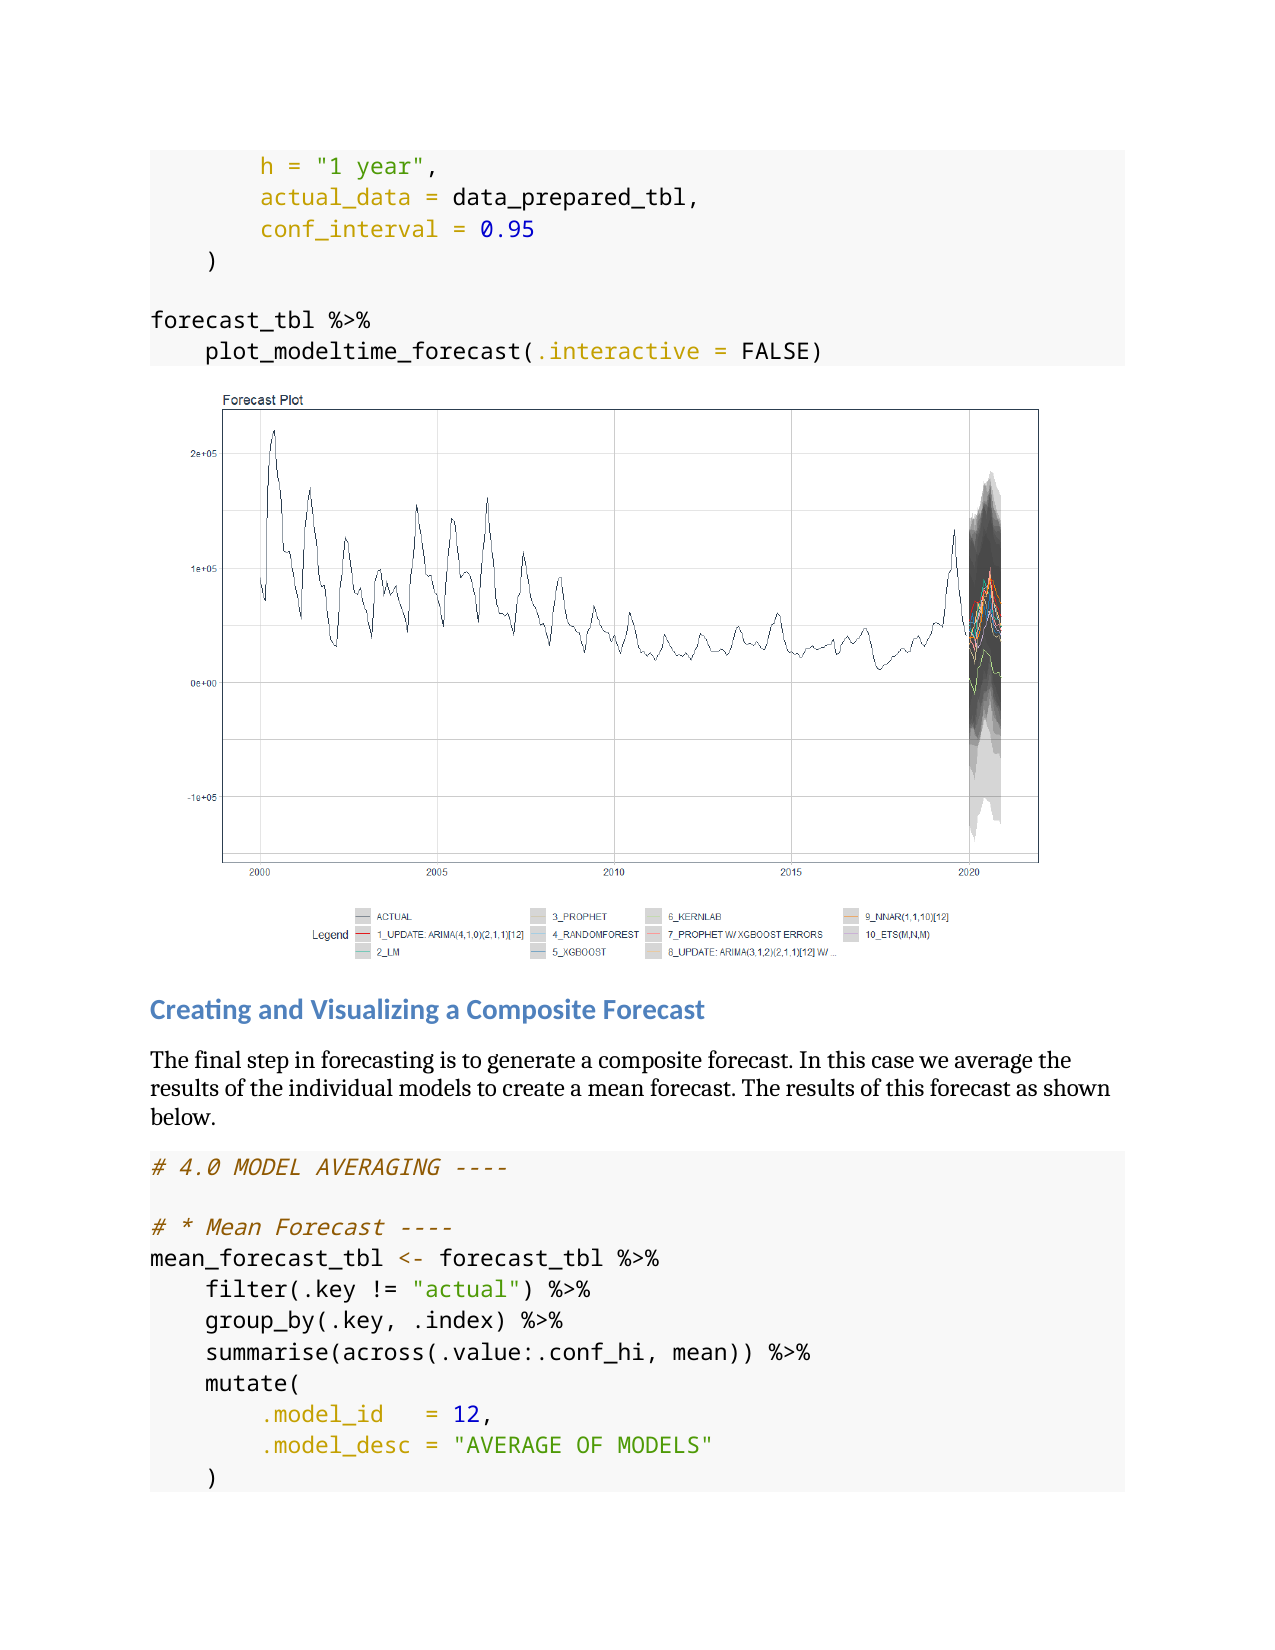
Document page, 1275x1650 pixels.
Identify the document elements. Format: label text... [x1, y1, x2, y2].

picture [168, 387, 1044, 971]
text The final step in forecasting is to generate a composite forecast. In this case we average the results of the individual models to create a mean forecast. The results of this forecast as shown below. [150, 1046, 1125, 1132]
subtitle Creating and Visualizing a Composite Forecast [150, 991, 1125, 1027]
